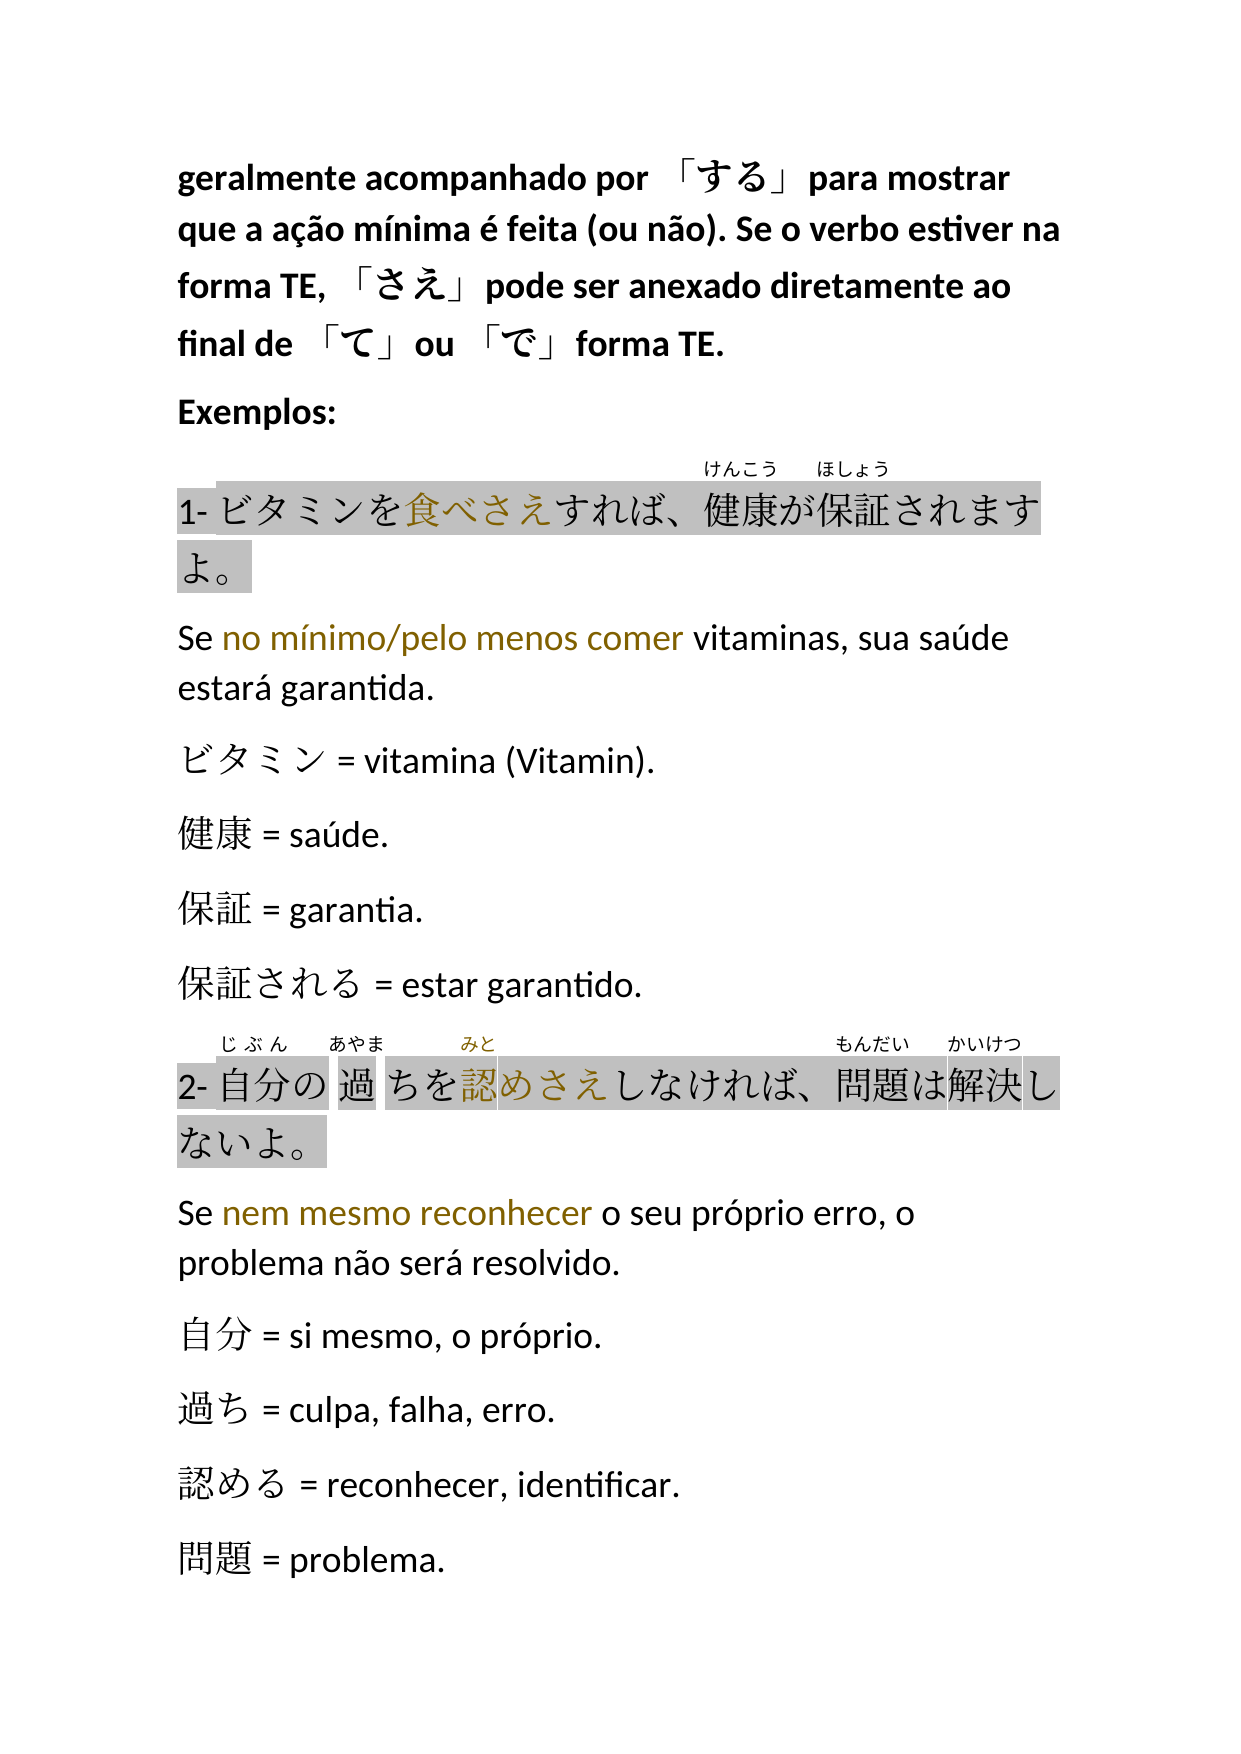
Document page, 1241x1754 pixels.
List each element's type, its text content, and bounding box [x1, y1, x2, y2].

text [177, 148, 1063, 367]
text ビタミン = vitamina (Vitamin). [177, 730, 1063, 784]
text Exemplos: [177, 388, 1063, 434]
text 保証 = garantia. [177, 879, 1063, 933]
text 保証される = estar garantido. [177, 954, 1063, 1008]
text Se nem mesmo reconhecer o seu próprio erro, o problema não será resolvido. [177, 1189, 1063, 1284]
text 認める = reconhecer, identificar. [177, 1454, 1063, 1508]
text 問題 = problema. [177, 1529, 1063, 1583]
text 過ち = culpa, falha, erro. [177, 1380, 1063, 1433]
text 自分 = si mesmo, o próprio. [177, 1305, 1063, 1359]
text 健康 = saúde. [177, 805, 1063, 859]
text 1- ビタミンを食べさえすれば、がされますよ。 [177, 454, 1063, 593]
text 2- のちをめさえしなければ、はしないよ。 [177, 1029, 1063, 1168]
text Se no mínimo/pelo menos comer vitaminas, sua saúde estará garantida. [177, 614, 1063, 710]
